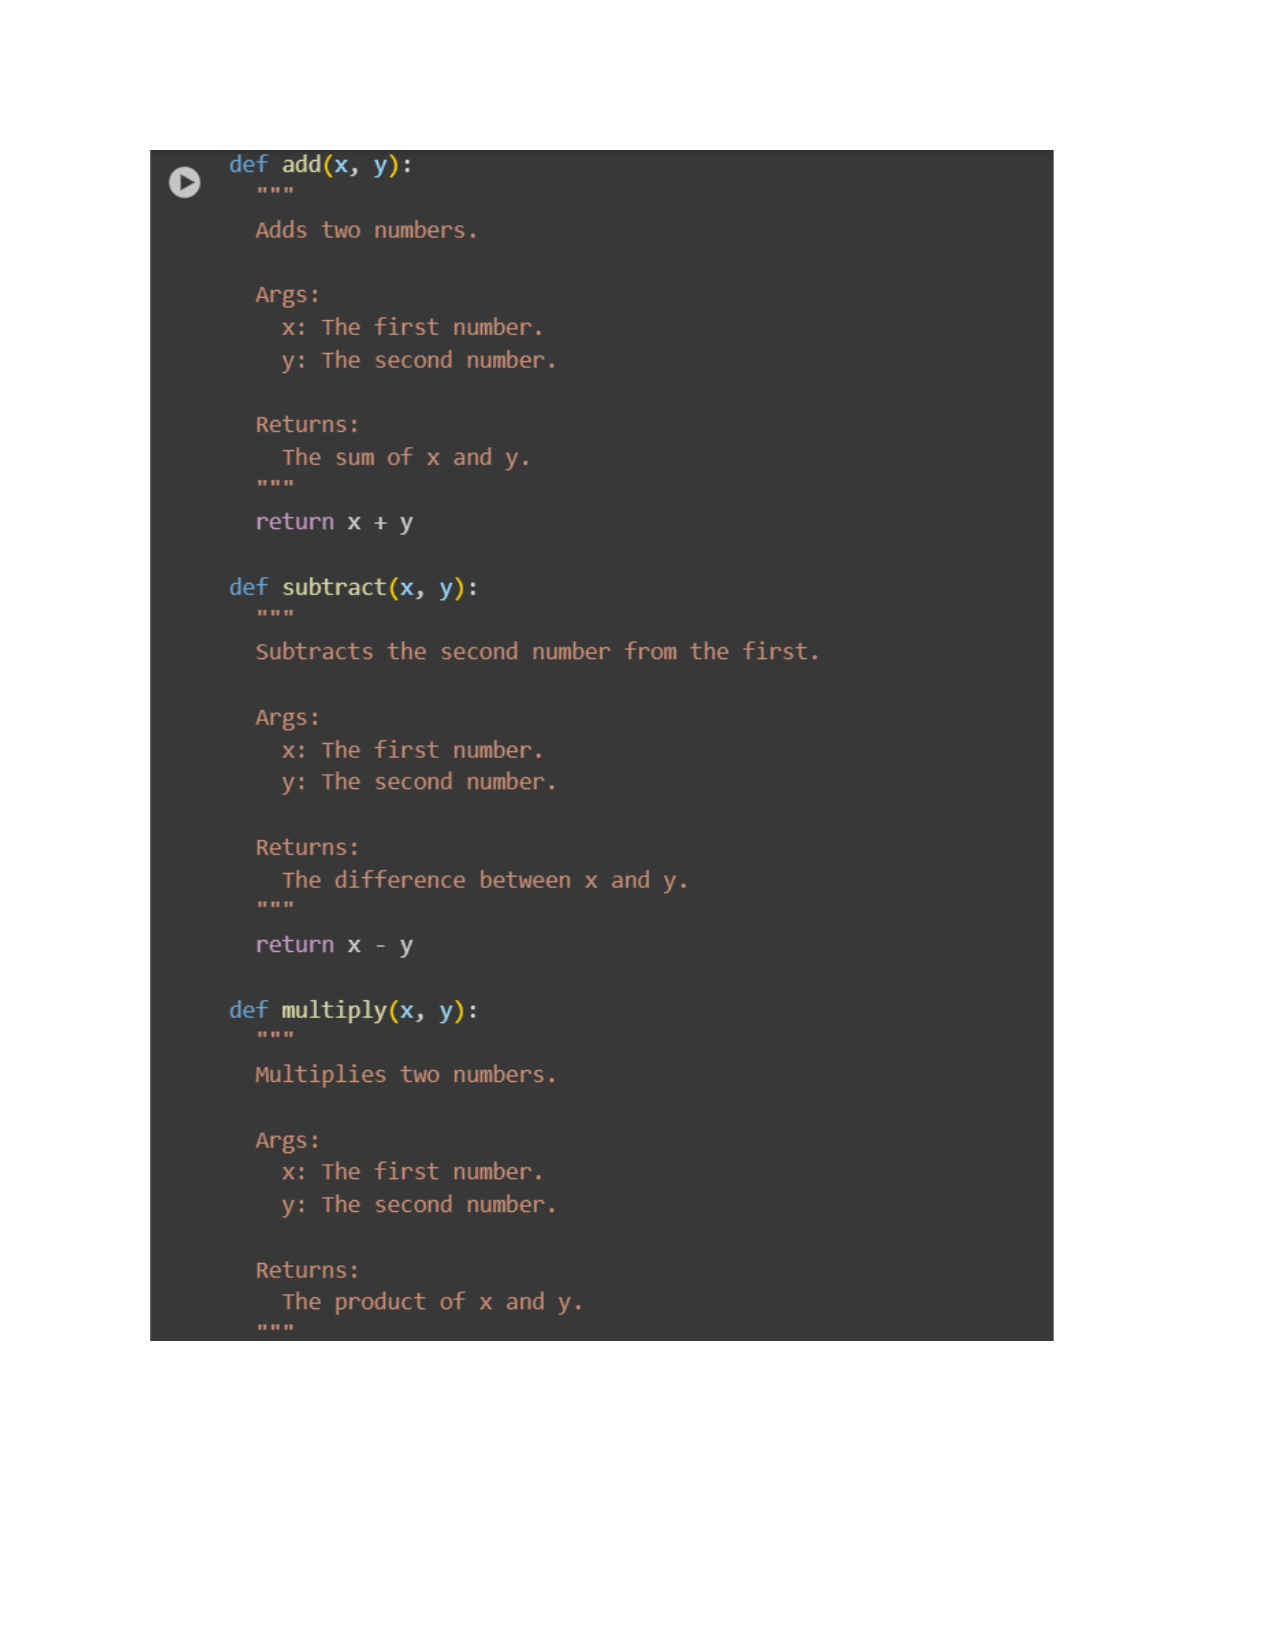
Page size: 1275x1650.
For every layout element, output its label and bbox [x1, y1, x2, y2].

picture [150, 150, 1054, 1341]
